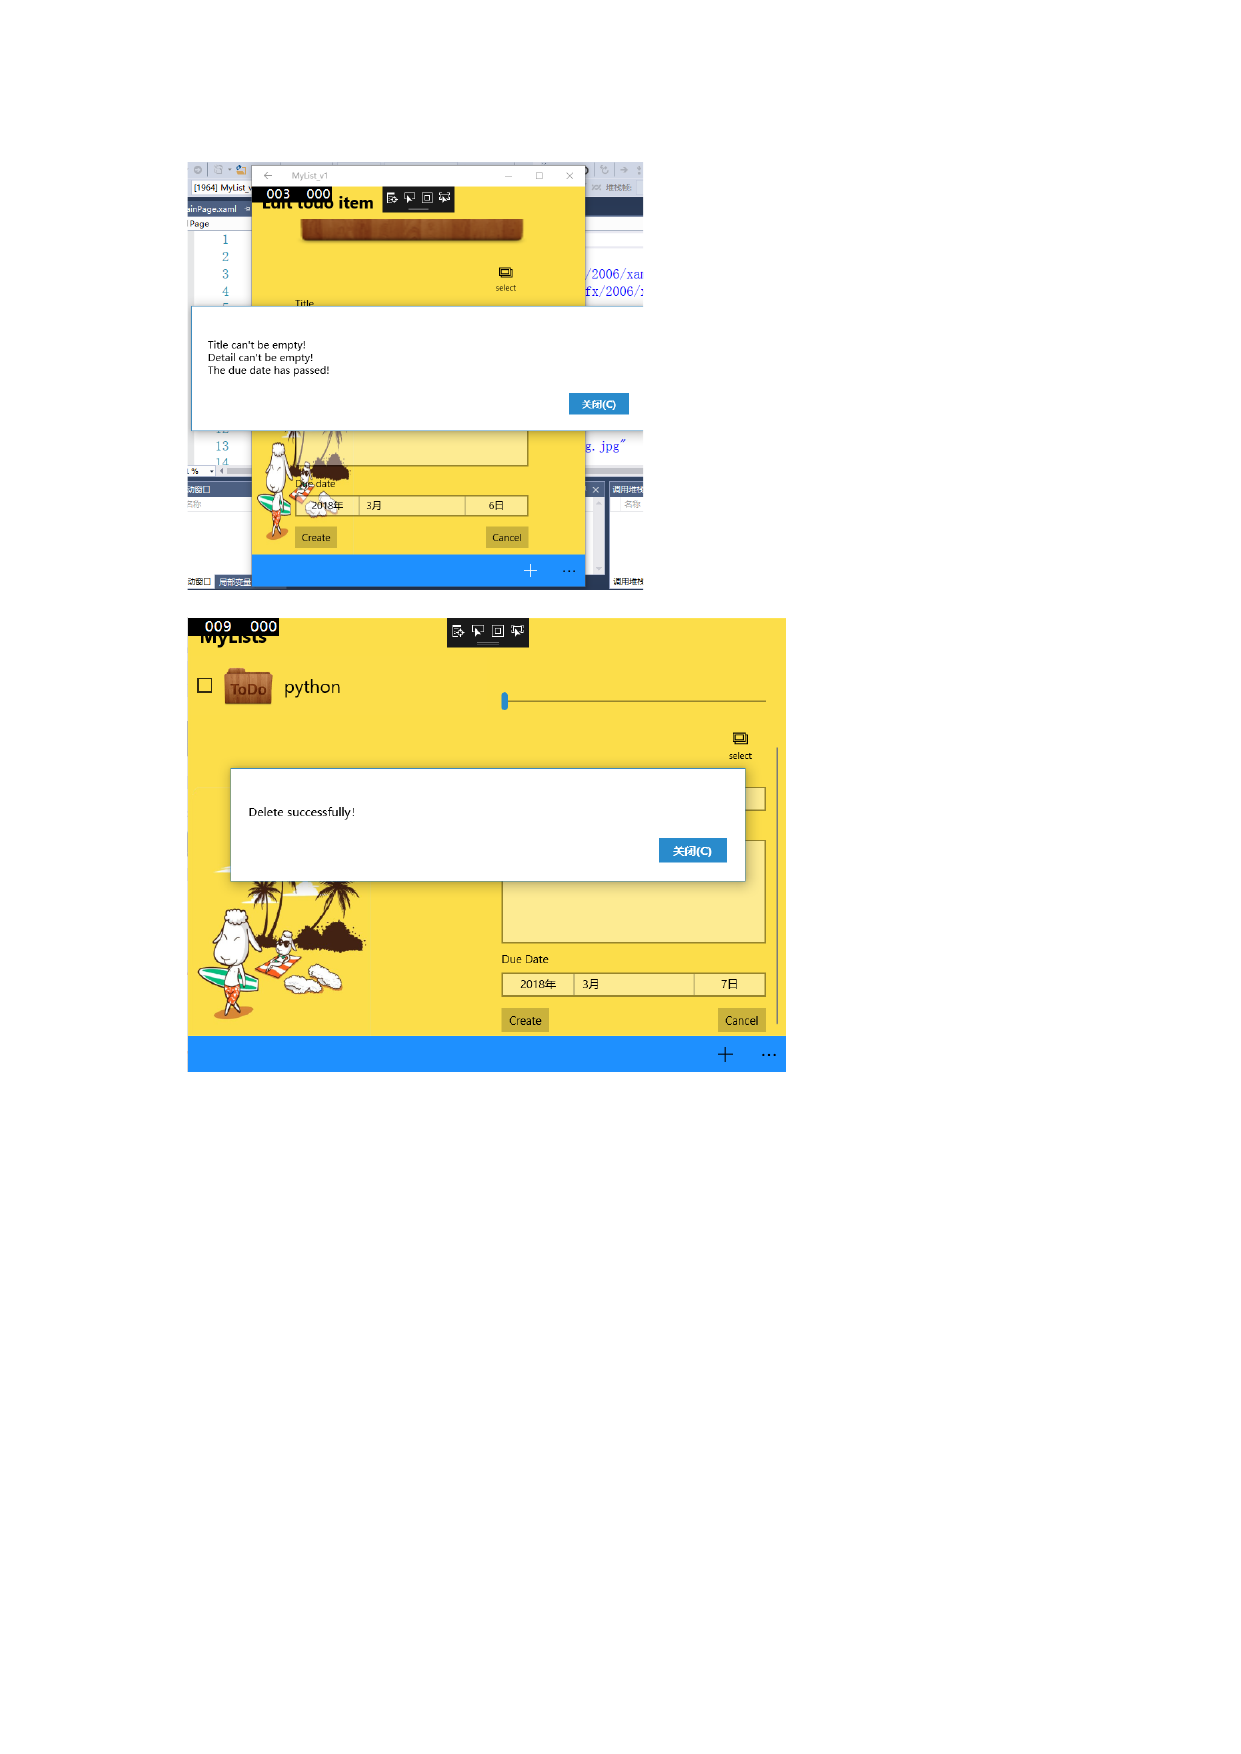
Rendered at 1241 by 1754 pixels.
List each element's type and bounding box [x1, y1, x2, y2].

picture [187, 162, 644, 590]
picture [187, 617, 786, 1072]
